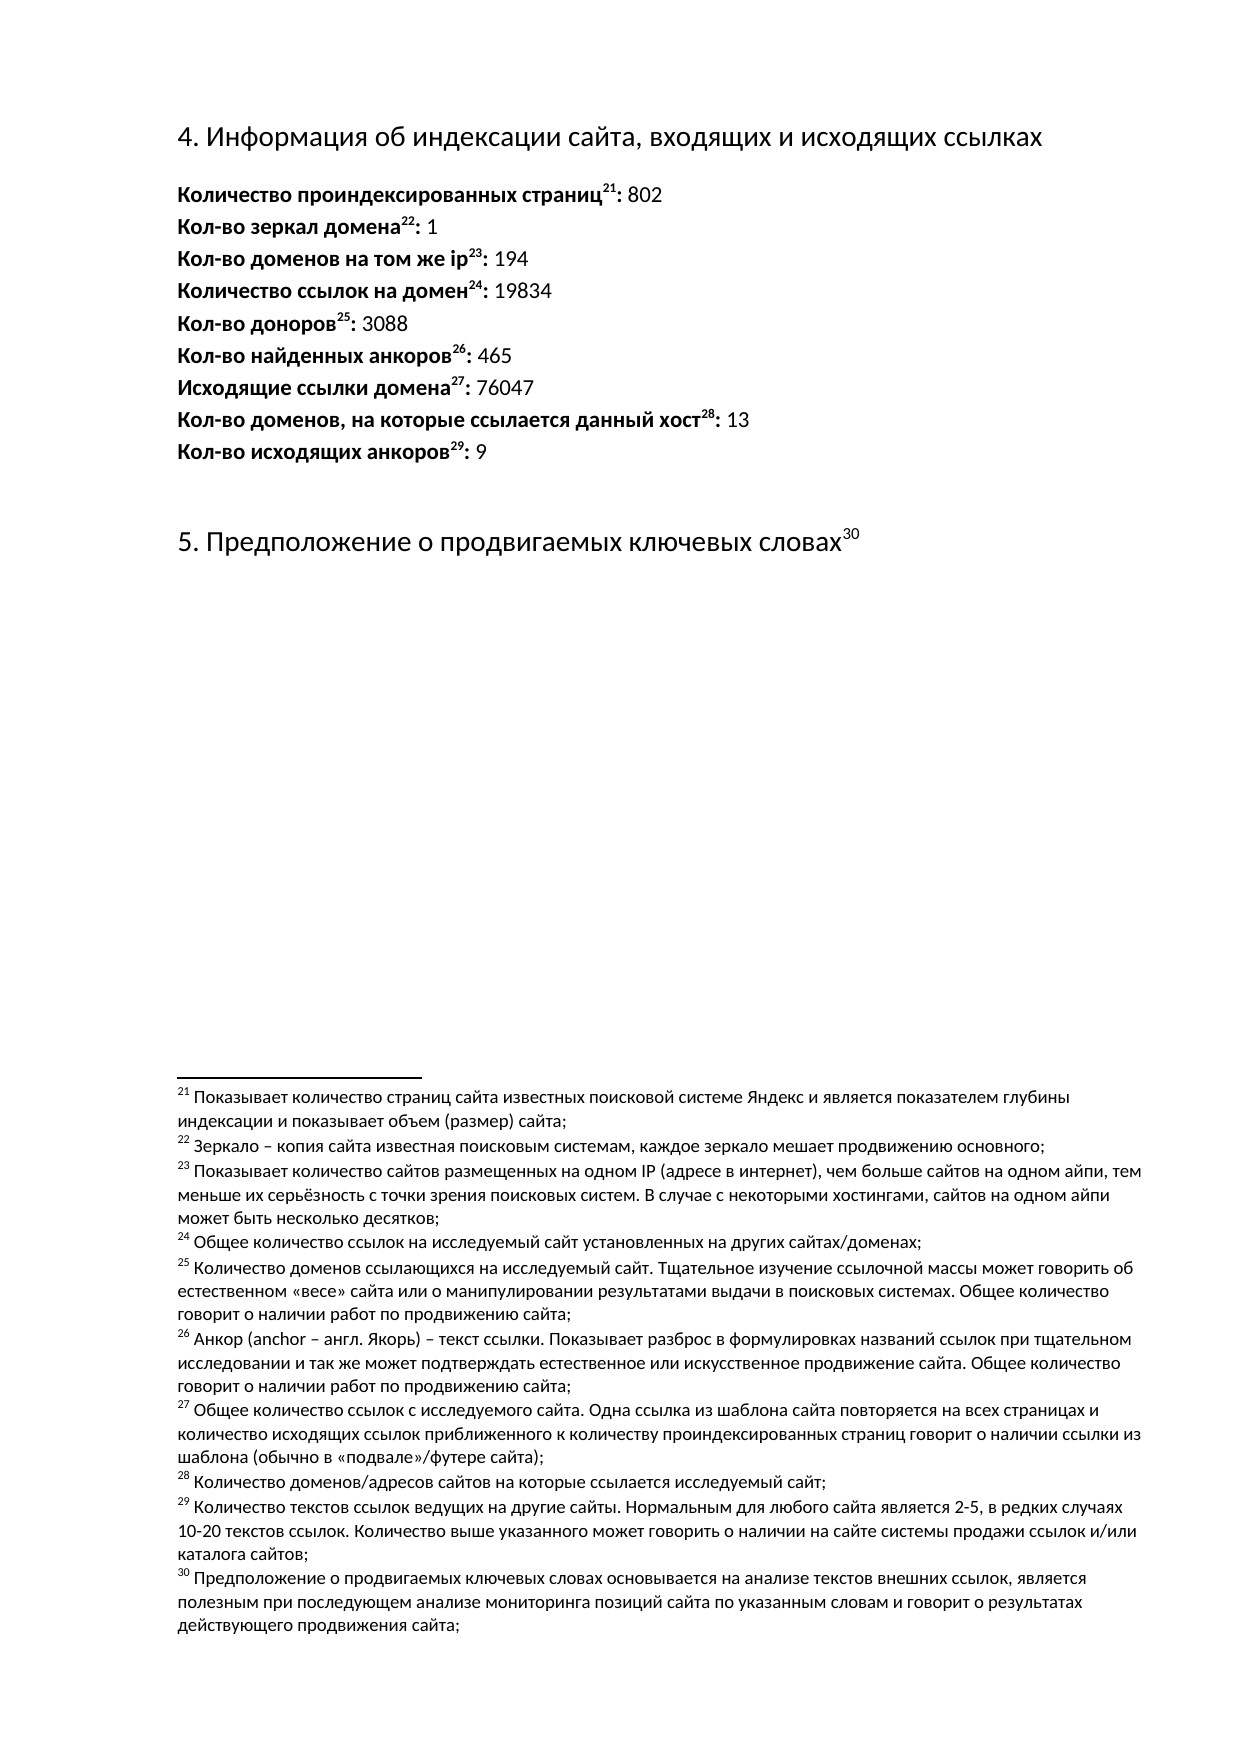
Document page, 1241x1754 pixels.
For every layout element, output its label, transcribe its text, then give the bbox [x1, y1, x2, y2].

text Количество проиндексированных страниц: 802 Кол-во зеркал домена: 1 Кол-во доменов на том же ip: 194 Количество ссылок на домен: 19834 Кол-во доноров: 3088 Кол-во найденных анкоров: 465 Исходящие ссылки домена: 76047 Кол-во доменов, на которые ссылается данный хост: 13 Кол-во исходящих анкоров: 9 [177, 180, 1152, 498]
text 5. Предположение о продвигаемых ключевых словах [177, 523, 1152, 558]
text 4. Информация об индексации сайта, входящих и исходящих ссылках [177, 118, 1152, 154]
